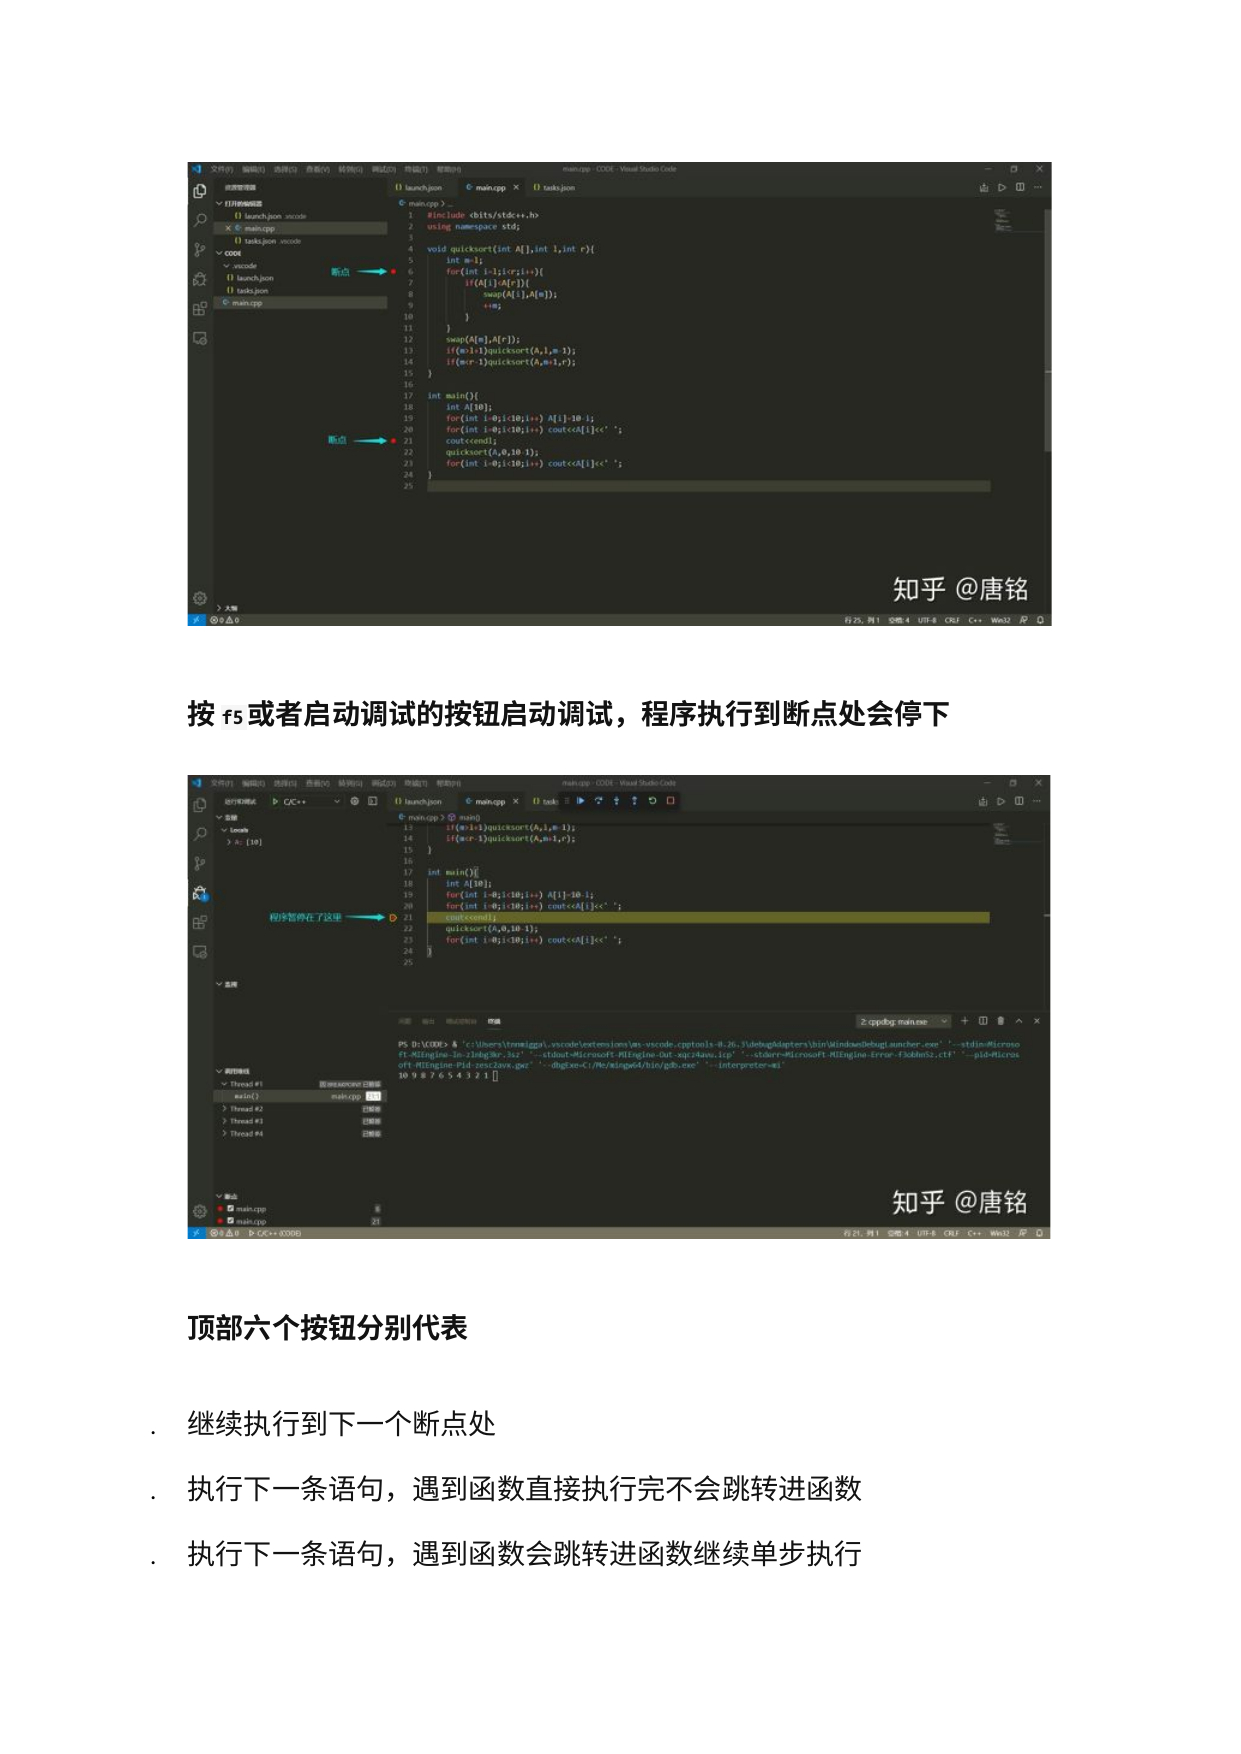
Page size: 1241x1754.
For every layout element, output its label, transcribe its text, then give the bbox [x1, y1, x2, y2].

list 执行下一条语句，遇到函数直接执行完不会跳转进函数 [150, 1454, 1053, 1519]
text 顶部六个按钮分别代表 [187, 1294, 1053, 1359]
picture [187, 162, 1052, 626]
text 按f5或者启动调试的按钮启动调试，程序执行到断点处会停下 [187, 680, 1053, 745]
picture [187, 775, 1051, 1239]
list 继续执行到下一个断点处 [150, 1389, 1053, 1454]
list 执行下一条语句，遇到函数会跳转进函数继续单步执行 [150, 1519, 1053, 1584]
